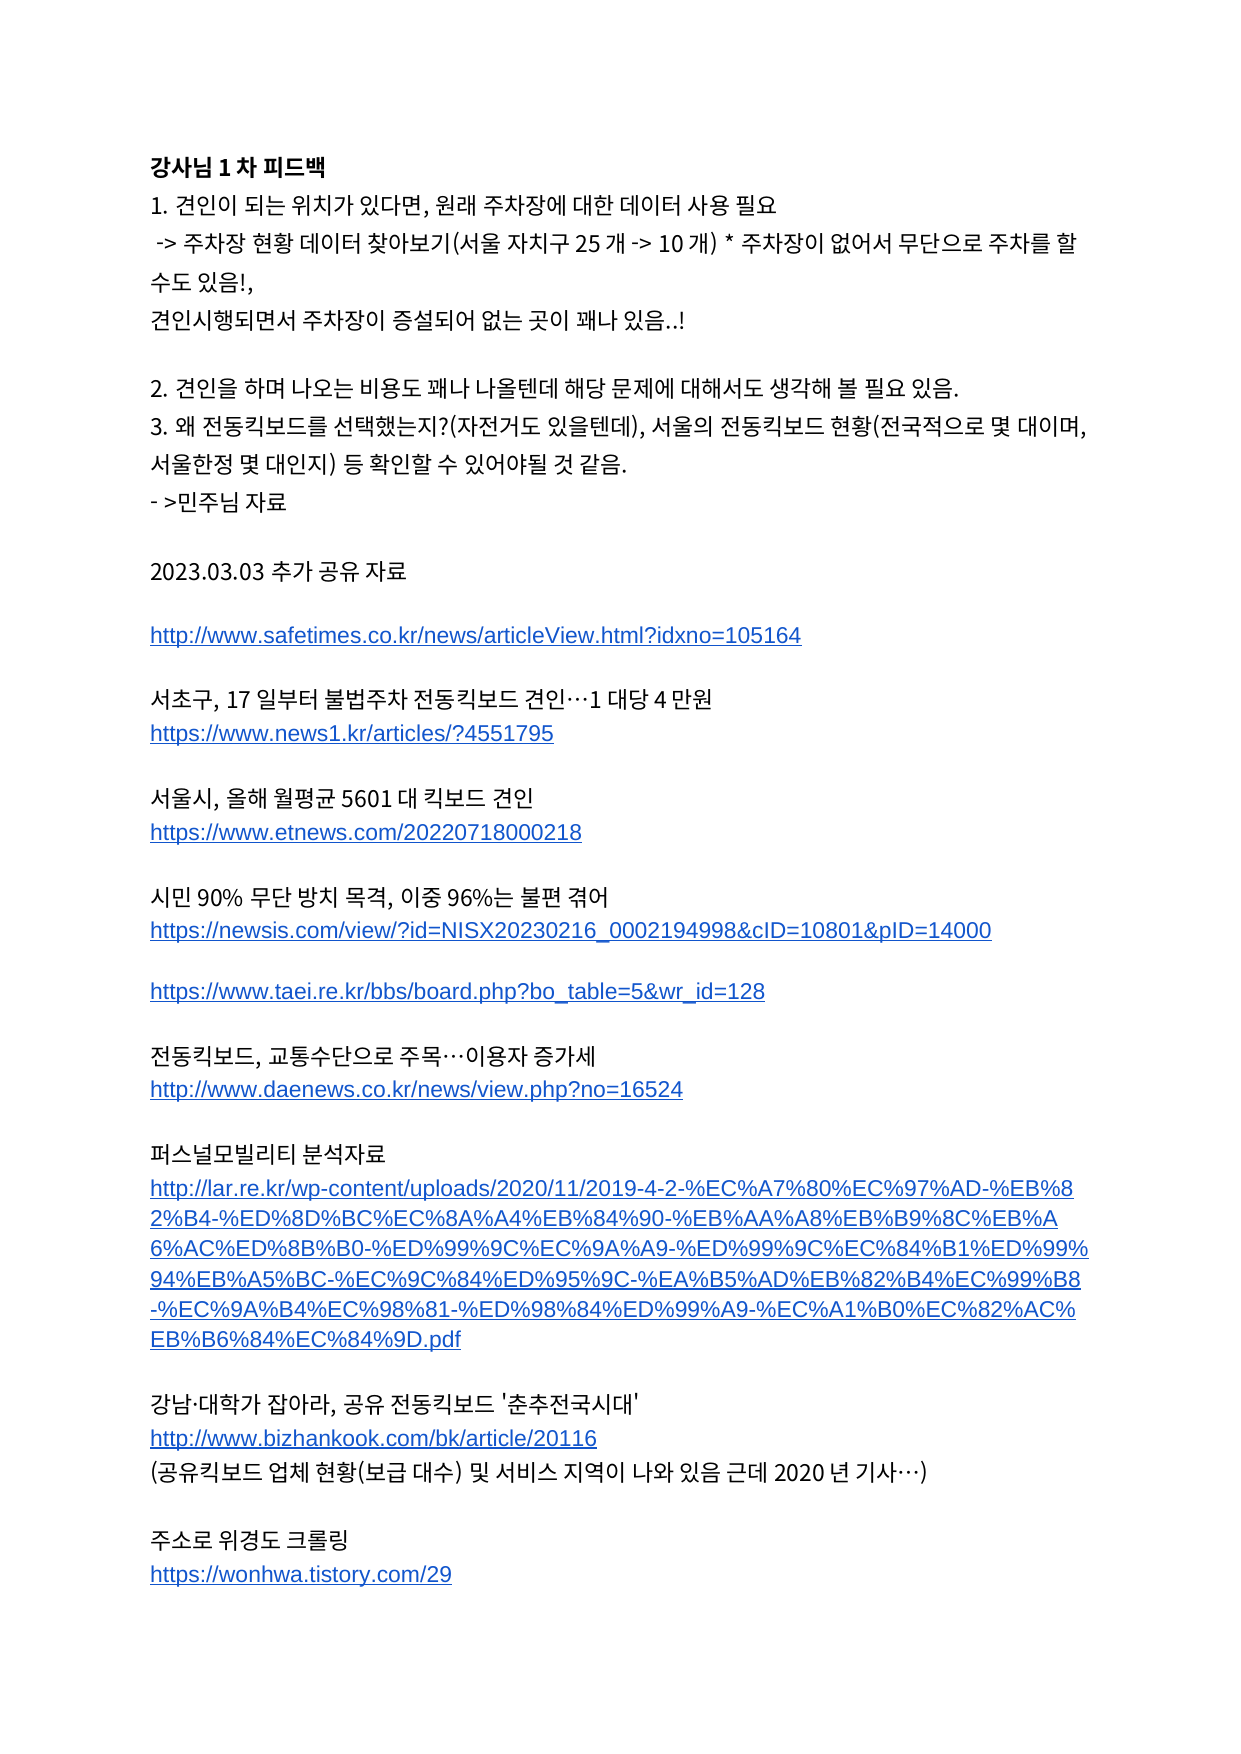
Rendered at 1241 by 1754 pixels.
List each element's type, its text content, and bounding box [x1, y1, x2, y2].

text 전동킥보드, 교통수단으로 주목…이용자 증가세 [150, 1038, 1090, 1072]
text 서초구, 17일부터 불법주차 전동킥보드 견인…1대당 4만원 [150, 682, 1090, 716]
text 강남·대학가 잡아라, 공유 전동킥보드 '춘추전국시대' [150, 1386, 1090, 1420]
text 퍼스널모빌리티 분석자료 [150, 1137, 1090, 1170]
text 주소로 위경도 크롤링 [150, 1523, 1090, 1556]
text https://wonhwa.tistory.com/29 [150, 1561, 1090, 1588]
text 2023.03.03 추가 공유 자료 [150, 553, 1090, 587]
text http://www.safetimes.co.kr/news/articleView.html?idxno=105164 [150, 622, 1090, 648]
text http://lar.re.kr/wp-content/uploads/2020/11/2019-4-2-%EC%A7%80%EC%97%AD-%EB%82%B4-%ED%8D%BC%EC%8A%A4%EB%84%90-%EB%AA%A8%EB%B9%8C%EB%A6%AC%ED%8B%B0-%ED%99%9C%EC%9A%A9-%ED%99%9C%EC%84%B1%ED%99%94%EB%A5%BC-%EC%9C%84%ED%95%9C-%EA%B5%AD%EB%82%B4%EC%99%B8-%EC%9A%B4%EC%98%81-%ED%98%84%ED%99%A9-%EC%A1%B0%EC%82%AC%EB%B6%84%EC%84%9D.pdf [150, 1175, 1090, 1352]
text - >민주님 자료 [150, 485, 1090, 518]
text 서울시, 올해 월평균 5601대 킥보드 견인 [150, 781, 1090, 814]
text 2. 견인을 하며 나오는 비용도 꽤나 나올텐데 해당 문제에 대해서도 생각해 볼 필요 있음. [150, 371, 1090, 404]
text https://www.taei.re.kr/bbs/board.php?bo_table=5&wr_id=128 [150, 978, 1090, 1004]
text -> 주차장 현황 데이터 찾아보기(서울 자치구 25개 -> 10개) * 주차장이 없어서 무단으로 주차를 할 수도 있음!, [150, 226, 1090, 298]
text https://www.etnews.com/20220718000218 [150, 819, 1090, 845]
text 3. 왜 전동킥보드를 선택했는지?(자전거도 있을텐데), 서울의 전동킥보드 현황(전국적으로 몇 대이며, 서울한정 몇 대인지) 등 확인할 수 있어야될 것 같음. [150, 409, 1090, 480]
text http://www.daenews.co.kr/news/view.php?no=16524 [150, 1076, 1090, 1103]
text https://www.news1.kr/articles/?4551795 [150, 720, 1090, 747]
text 견인시행되면서 주차장이 증설되어 없는 곳이 꽤나 있음..! [150, 302, 1090, 336]
text https://newsis.com/view/?id=NISX20230216_0002194998&cID=10801&pID=14000 [150, 917, 1090, 944]
text 1. 견인이 되는 위치가 있다면, 원래 주차장에 대한 데이터 사용 필요 [150, 188, 1090, 221]
text 시민 90% 무단 방치 목격, 이중 96%는 불편 겪어 [150, 879, 1090, 913]
text (공유킥보드 업체 현황(보급 대수) 및 서비스 지역이 나와 있음 근데 2020년 기사…) [150, 1455, 1090, 1488]
text http://www.bizhankook.com/bk/article/20116 [150, 1424, 1090, 1451]
text 강사님 1차 피드백 [150, 150, 1090, 183]
